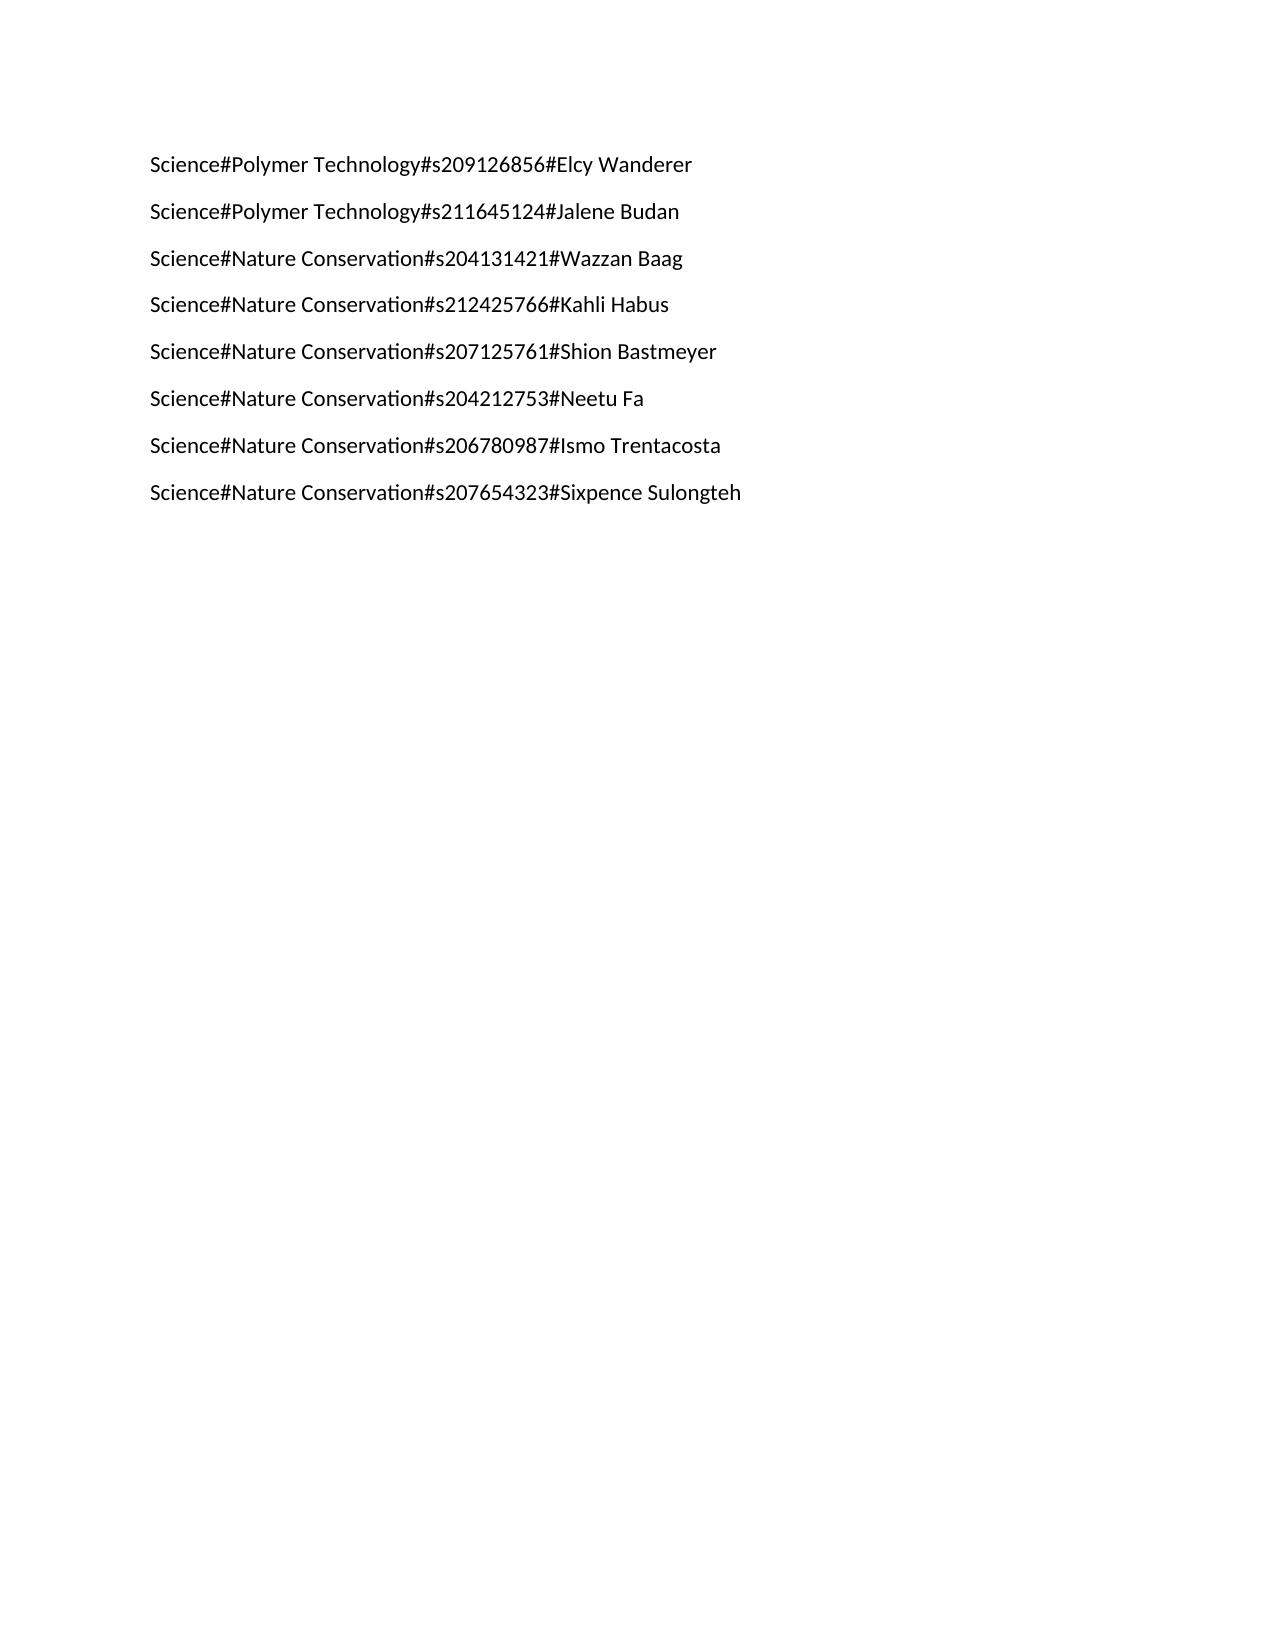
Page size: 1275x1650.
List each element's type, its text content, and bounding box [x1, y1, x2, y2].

text Science#Nature Conservation#s206780987#Ismo Trentacosta [150, 431, 1125, 459]
text Science#Polymer Technology#s211645124#Jalene Budan [150, 197, 1125, 225]
text Science#Nature Conservation#s212425766#Kahli Habus [150, 291, 1125, 319]
text Science#Nature Conservation#s207125761#Shion Bastmeyer [150, 337, 1125, 366]
text Science#Polymer Technology#s209126856#Elcy Wanderer [150, 150, 1125, 178]
text Science#Nature Conservation#s207654323#Sixpence Sulongteh [150, 478, 1125, 506]
text Science#Nature Conservation#s204131421#Wazzan Baag [150, 244, 1125, 272]
text Science#Nature Conservation#s204212753#Neetu Fa [150, 384, 1125, 412]
